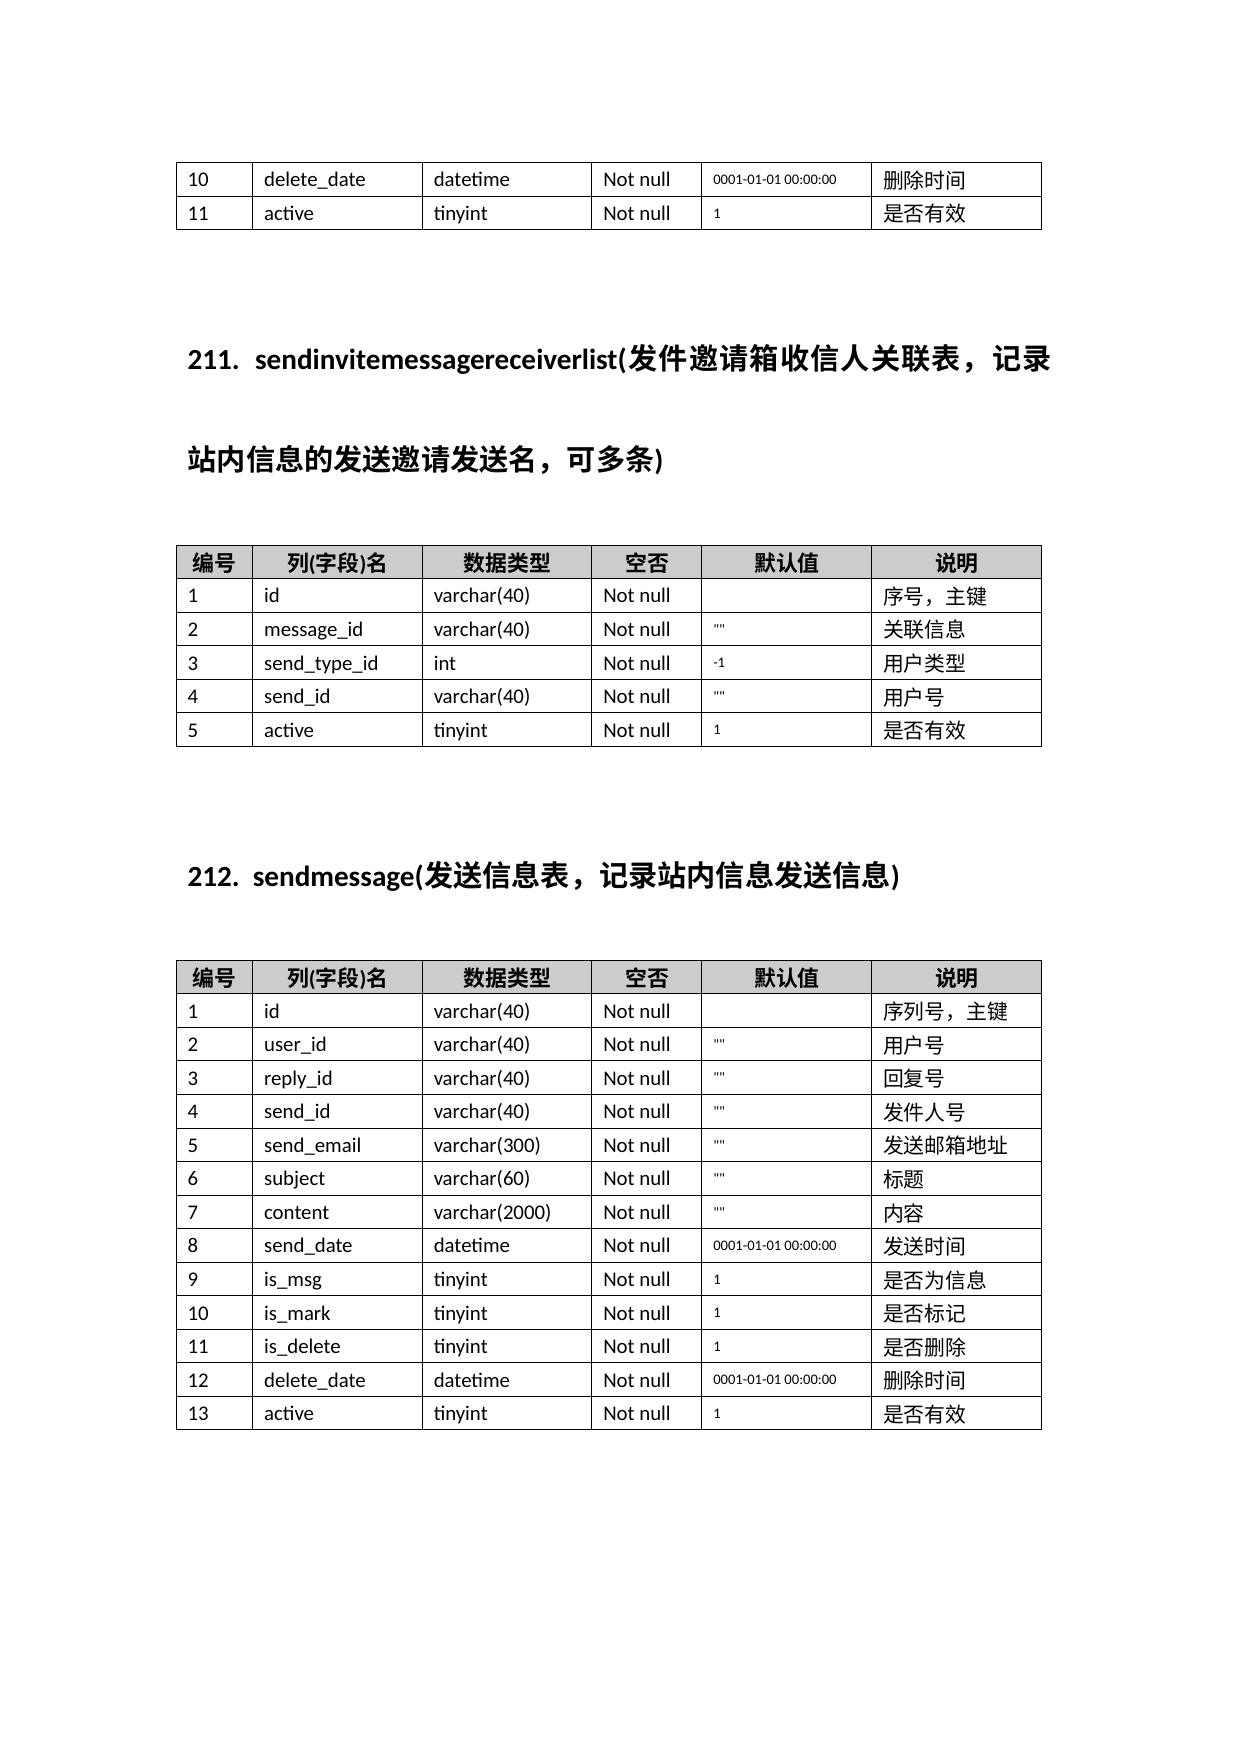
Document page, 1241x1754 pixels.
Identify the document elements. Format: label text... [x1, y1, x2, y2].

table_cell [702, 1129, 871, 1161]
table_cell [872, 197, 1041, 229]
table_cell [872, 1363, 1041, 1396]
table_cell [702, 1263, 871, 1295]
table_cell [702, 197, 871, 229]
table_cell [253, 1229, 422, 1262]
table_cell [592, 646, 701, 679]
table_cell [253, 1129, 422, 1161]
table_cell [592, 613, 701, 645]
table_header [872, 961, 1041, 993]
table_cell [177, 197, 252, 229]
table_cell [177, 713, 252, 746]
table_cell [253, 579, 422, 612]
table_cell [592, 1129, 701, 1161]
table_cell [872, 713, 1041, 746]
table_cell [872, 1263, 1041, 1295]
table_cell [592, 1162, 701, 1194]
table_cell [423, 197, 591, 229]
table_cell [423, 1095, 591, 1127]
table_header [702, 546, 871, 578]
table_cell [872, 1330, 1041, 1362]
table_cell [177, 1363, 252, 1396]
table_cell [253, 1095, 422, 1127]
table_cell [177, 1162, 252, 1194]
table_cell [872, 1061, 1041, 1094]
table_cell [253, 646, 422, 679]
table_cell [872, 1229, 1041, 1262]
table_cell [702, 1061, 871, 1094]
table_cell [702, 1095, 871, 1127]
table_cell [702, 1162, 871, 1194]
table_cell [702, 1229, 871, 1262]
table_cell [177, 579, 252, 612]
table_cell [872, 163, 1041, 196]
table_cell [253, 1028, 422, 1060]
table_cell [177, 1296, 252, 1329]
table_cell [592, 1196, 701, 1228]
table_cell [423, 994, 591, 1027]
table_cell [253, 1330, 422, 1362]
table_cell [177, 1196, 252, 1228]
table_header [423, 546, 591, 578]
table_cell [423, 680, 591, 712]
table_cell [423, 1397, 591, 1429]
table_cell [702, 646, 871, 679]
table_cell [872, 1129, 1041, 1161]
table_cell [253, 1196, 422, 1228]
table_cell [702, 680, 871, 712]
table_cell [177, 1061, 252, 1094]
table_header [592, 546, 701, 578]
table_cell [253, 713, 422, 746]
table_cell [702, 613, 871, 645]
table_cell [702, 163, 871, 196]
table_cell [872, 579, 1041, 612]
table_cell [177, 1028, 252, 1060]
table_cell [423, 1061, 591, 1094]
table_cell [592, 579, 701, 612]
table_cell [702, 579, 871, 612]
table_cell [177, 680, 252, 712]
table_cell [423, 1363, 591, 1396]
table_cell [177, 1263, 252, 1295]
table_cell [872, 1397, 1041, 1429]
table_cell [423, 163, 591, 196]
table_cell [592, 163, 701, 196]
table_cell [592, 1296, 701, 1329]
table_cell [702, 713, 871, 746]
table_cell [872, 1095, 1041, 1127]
subtitle 211. sendinvitemessagereceiverlist(发件邀请箱收信人关联表，记录站内信息的发送邀请发送名，可多条) [187, 324, 1053, 491]
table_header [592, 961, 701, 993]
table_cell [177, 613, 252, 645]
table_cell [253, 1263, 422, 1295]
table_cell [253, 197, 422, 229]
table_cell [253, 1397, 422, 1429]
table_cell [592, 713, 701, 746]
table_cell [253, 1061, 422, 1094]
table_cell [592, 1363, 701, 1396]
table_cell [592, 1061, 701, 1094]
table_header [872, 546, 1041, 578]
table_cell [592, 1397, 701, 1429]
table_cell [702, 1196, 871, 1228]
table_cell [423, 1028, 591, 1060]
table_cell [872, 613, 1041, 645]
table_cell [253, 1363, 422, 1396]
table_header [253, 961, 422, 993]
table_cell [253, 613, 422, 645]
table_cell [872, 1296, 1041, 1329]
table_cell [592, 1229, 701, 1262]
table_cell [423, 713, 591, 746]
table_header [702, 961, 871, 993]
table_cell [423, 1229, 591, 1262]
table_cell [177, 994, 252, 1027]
subtitle 212. sendmessage(发送信息表，记录站内信息发送信息) [187, 841, 1053, 906]
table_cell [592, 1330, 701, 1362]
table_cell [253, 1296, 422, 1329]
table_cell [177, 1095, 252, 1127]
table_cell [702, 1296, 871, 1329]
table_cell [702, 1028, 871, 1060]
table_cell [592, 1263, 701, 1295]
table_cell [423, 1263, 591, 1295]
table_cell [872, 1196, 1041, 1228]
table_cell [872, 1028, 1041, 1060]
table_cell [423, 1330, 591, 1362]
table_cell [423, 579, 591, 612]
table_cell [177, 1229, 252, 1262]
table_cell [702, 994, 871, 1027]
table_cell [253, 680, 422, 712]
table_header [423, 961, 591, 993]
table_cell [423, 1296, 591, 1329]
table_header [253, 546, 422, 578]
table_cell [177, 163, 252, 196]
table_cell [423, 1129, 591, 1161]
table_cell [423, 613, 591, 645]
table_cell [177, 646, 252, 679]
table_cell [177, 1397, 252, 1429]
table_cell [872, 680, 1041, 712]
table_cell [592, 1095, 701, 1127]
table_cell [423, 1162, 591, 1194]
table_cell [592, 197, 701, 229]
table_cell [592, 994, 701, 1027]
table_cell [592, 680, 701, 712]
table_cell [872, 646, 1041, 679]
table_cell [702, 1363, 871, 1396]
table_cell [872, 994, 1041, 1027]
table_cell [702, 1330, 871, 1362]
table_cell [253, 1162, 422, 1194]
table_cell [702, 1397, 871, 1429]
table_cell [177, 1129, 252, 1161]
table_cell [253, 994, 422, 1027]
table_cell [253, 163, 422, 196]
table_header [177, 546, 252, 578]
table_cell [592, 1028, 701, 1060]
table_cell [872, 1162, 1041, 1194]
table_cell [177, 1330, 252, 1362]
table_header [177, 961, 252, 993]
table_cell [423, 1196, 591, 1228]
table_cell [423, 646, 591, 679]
